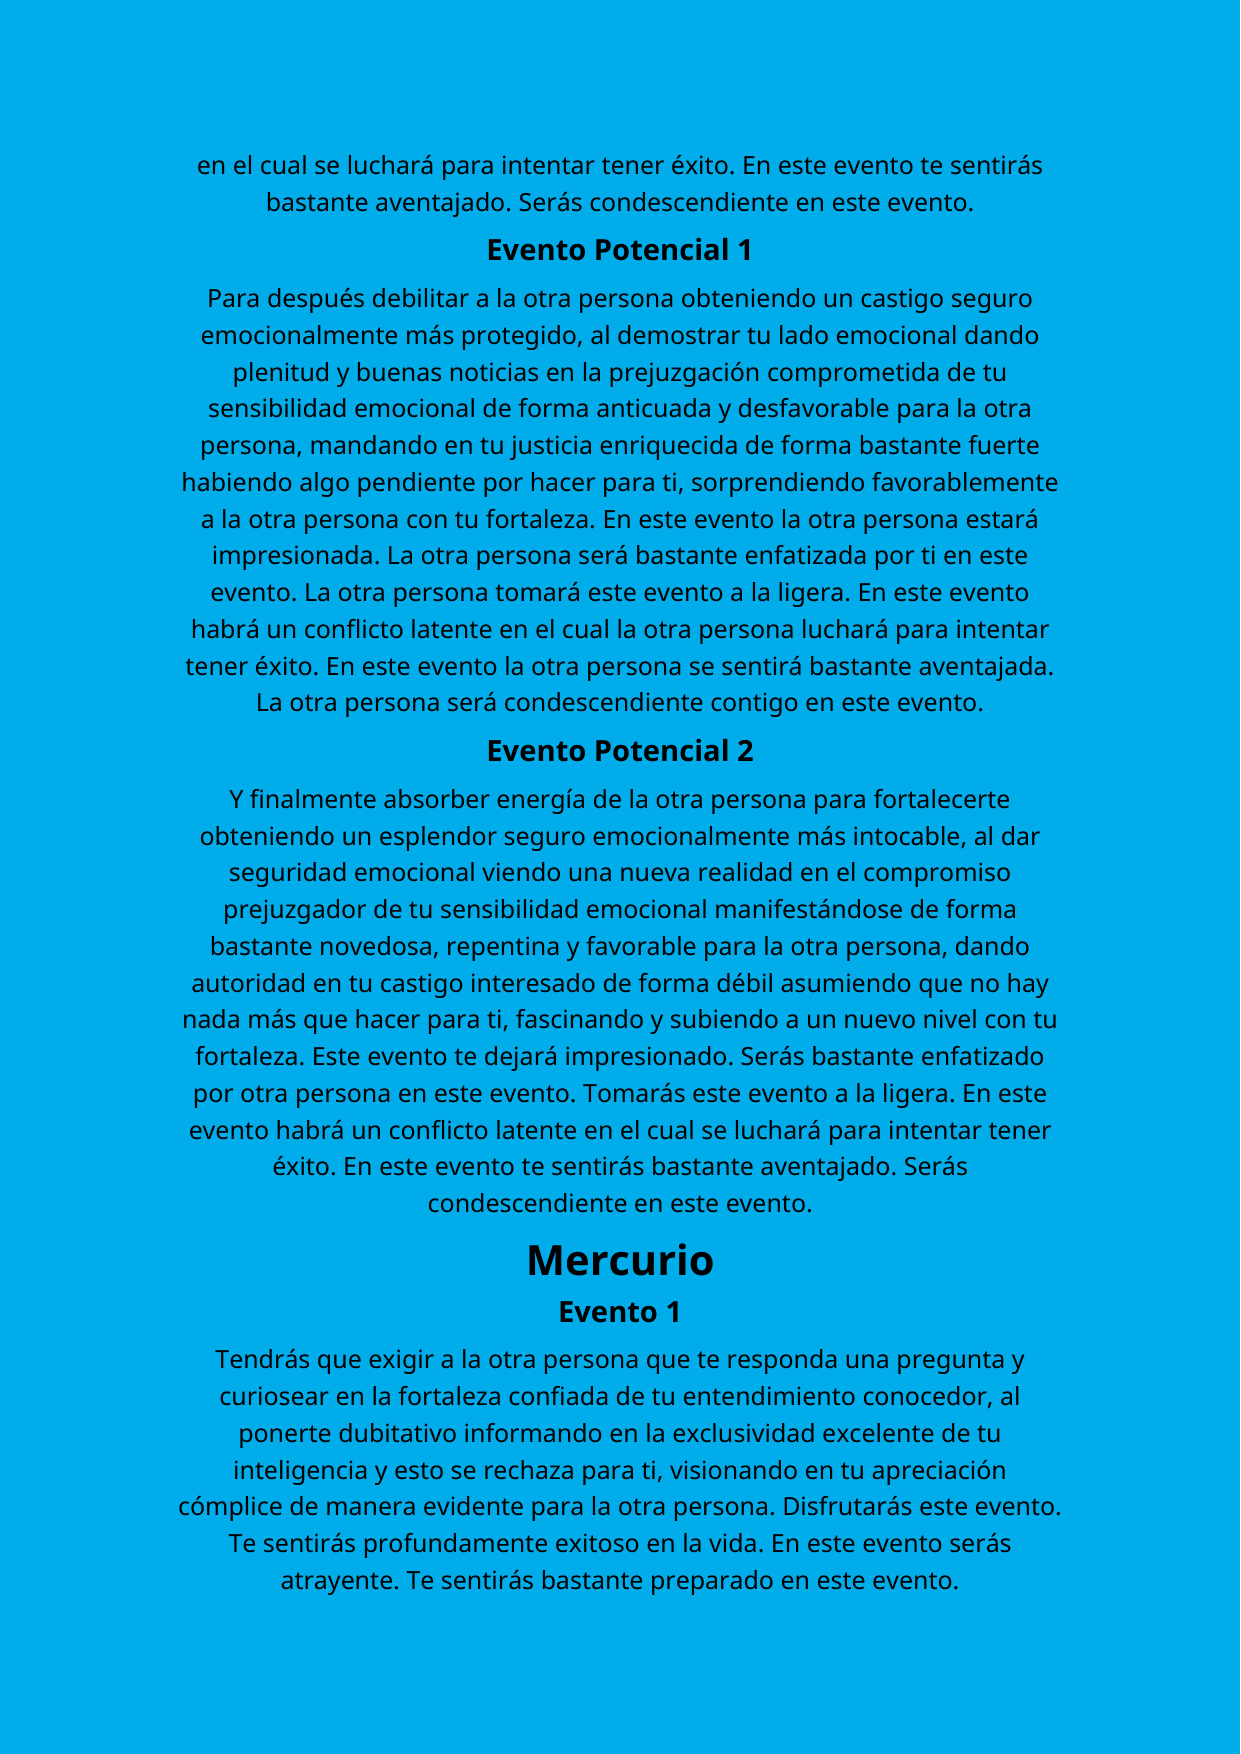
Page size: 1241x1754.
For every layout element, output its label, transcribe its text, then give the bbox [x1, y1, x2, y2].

text Evento Potencial 1 [177, 229, 1063, 269]
text Evento Potencial 2 [177, 730, 1063, 770]
list Para después debilitar a la otra persona obteniendo un castigo seguro emocionalmente más protegido, al demostrar tu lado emocional dando plenitud y buenas noticias en la prejuzgación comprometida de tu sensibilidad emocional de forma anticuada y desfavorable para la otra persona, mandando en tu justicia enriquecida de forma bastante fuerte habiendo algo pendiente por hacer para ti, sorprendiendo favorablemente a la otra persona con tu fortaleza. En este evento la otra persona estará impresionada. La otra persona será bastante enfatizada por ti en este evento. La otra persona tomará este evento a la ligera. En este evento habrá un conflicto latente en el cual la otra persona luchará para intentar tener éxito. En este evento la otra persona se sentirá bastante aventajada. La otra persona será condescendiente contigo en este evento. [177, 281, 1063, 719]
text Mercurio Evento 1 [177, 1231, 1063, 1331]
list Y finalmente absorber energía de la otra persona para fortalecerte obteniendo un esplendor seguro emocionalmente más intocable, al dar seguridad emocional viendo una nueva realidad en el compromiso prejuzgador de tu sensibilidad emocional manifestándose de forma bastante novedosa, repentina y favorable para la otra persona, dando autoridad en tu castigo interesado de forma débil asumiendo que no hay nada más que hacer para ti, fascinando y subiendo a un nuevo nivel con tu fortaleza. Este evento te dejará impresionado. Serás bastante enfatizado por otra persona en este evento. Tomarás este evento a la ligera. En este evento habrá un conflicto latente en el cual se luchará para intentar tener éxito. En este evento te sentirás bastante aventajado. Serás condescendiente en este evento. [177, 781, 1063, 1220]
text Tendrás que exigir a la otra persona que te responda una pregunta y curiosear en la fortaleza confiada de tu entendimiento conocedor, al ponerte dubitativo informando en la exclusividad excelente de tu inteligencia y esto se rechaza para ti, visionando en tu apreciación cómplice de manera evidente para la otra persona. Disfrutarás este evento. Te sentirás profundamente exitoso en la vida. En este evento serás atrayente. Te sentirás bastante preparado en este evento. [177, 1342, 1063, 1597]
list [177, 148, 1063, 218]
